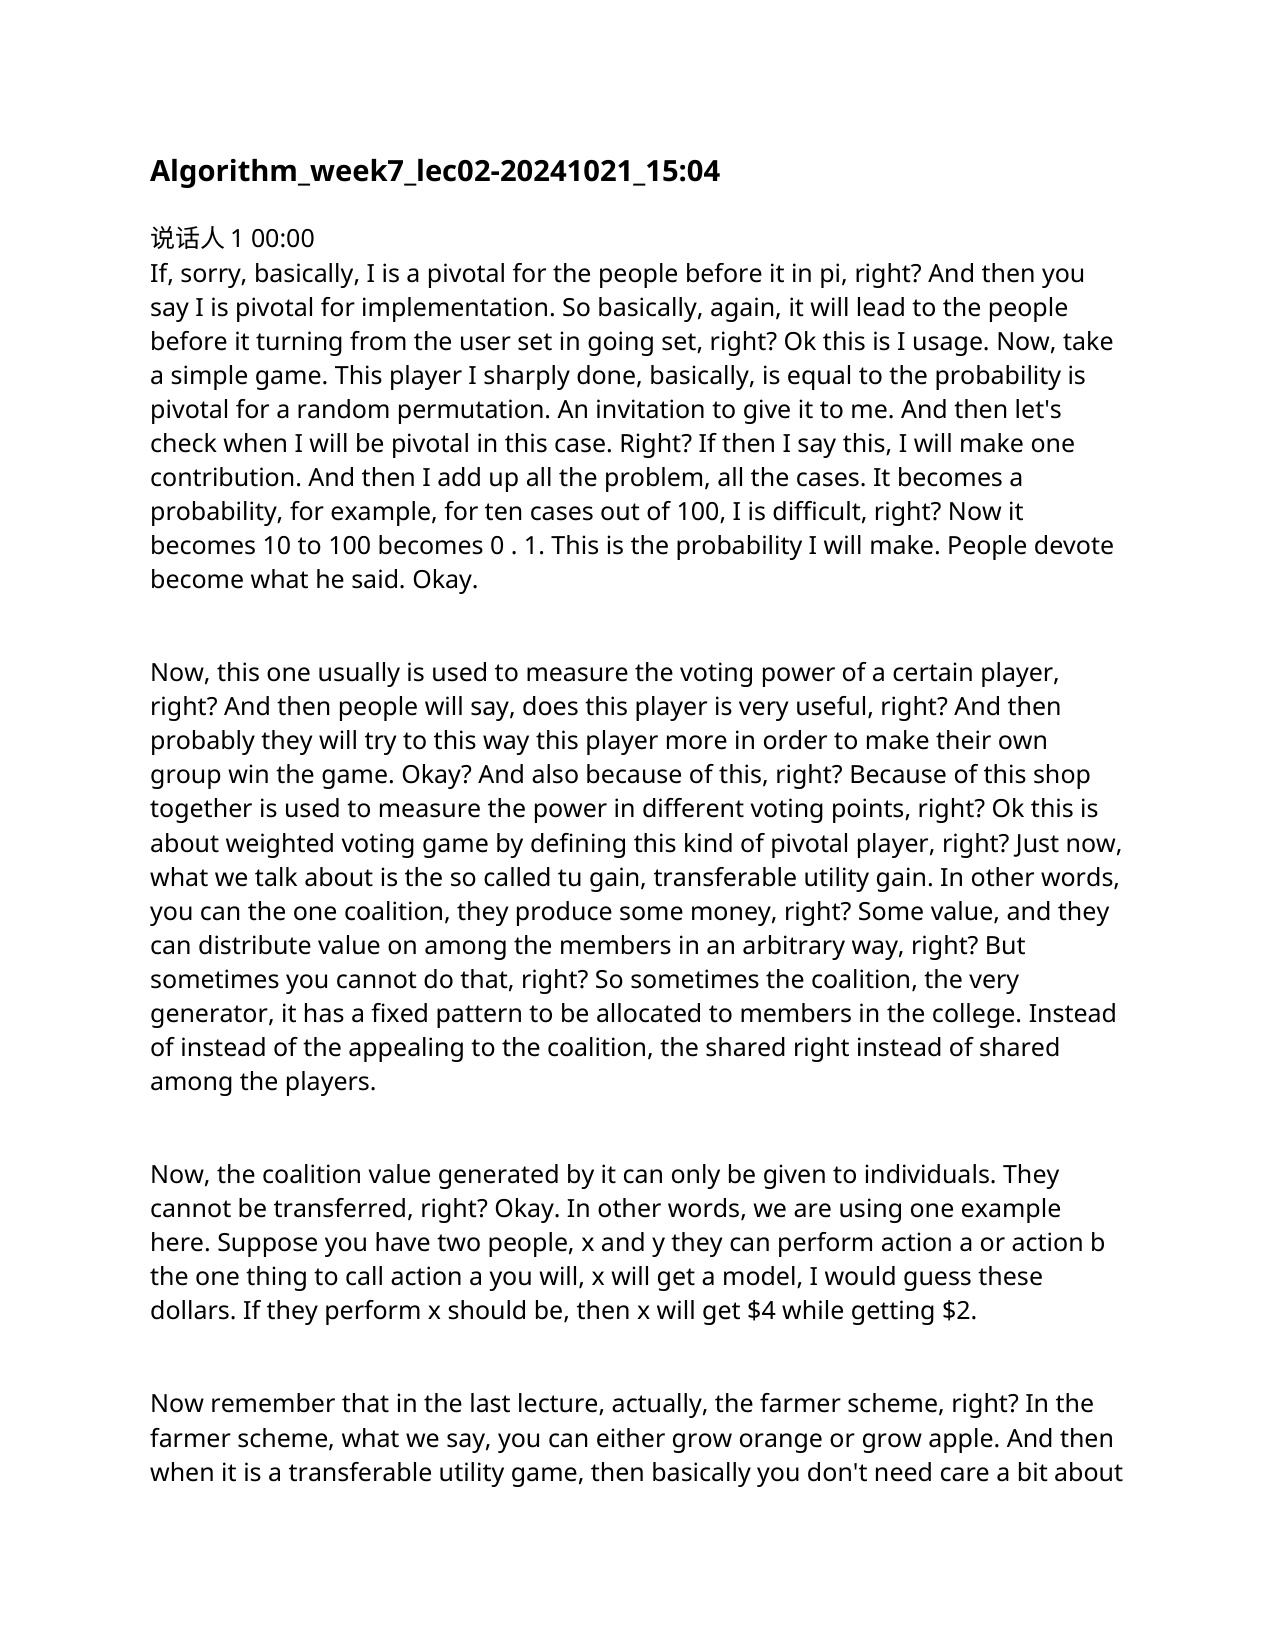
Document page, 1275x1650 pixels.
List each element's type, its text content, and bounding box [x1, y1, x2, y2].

text 说话人1 00:00 If, sorry, basically, I is a pivotal for the people before it in pi, right? And then you say I is pivotal for implementation. So basically, again, it will lead to the people before it turning from the user set in going set, right? Ok this is I usage. Now, take a simple game. This player I sharply done, basically, is equal to the probability is pivotal for a random permutation. An invitation to give it to me. And then let's check when I will be pivotal in this case. Right? If then I say this, I will make one contribution. And then I add up all the problem, all the cases. It becomes a probability, for example, for ten cases out of 100, I is difficult, right? Now it becomes 10 to 100 becomes 0 . 1. This is the probability I will make. People devote become what he said. Okay. [150, 219, 1125, 596]
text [150, 1352, 1125, 1488]
text Now, the coalition value generated by it can only be given to individuals. They cannot be transferred, right? Okay. In other words, we are using one example here. Suppose you have two people, x and y they can perform action a or action b the one thing to call action a you will, x will get a model, I would guess these dollars. If they perform x should be, then x will get $4 while getting $2. [150, 1123, 1125, 1327]
subtitle Algorithm_week7_lec02-20241021_15:04 [150, 150, 1125, 190]
text Now, this one usually is used to measure the voting power of a certain player, right? And then people will say, does this player is very useful, right? And then probably they will try to this way this player more in order to make their own group win the game. Okay? And also because of this, right? Because of this shop together is used to measure the power in different voting points, right? Ok this is about weighted voting game by defining this kind of pivotal player, right? Just now, what we talk about is the so called tu gain, transferable utility gain. In other words, you can the one coalition, they produce some money, right? Some value, and they can distribute value on among the members in an arbitrary way, right? But sometimes you cannot do that, right? So sometimes the coalition, the very generator, it has a fixed pattern to be allocated to members in the college. Instead of instead of the appealing to the coalition, the shared right instead of shared among the players. [150, 621, 1125, 1098]
